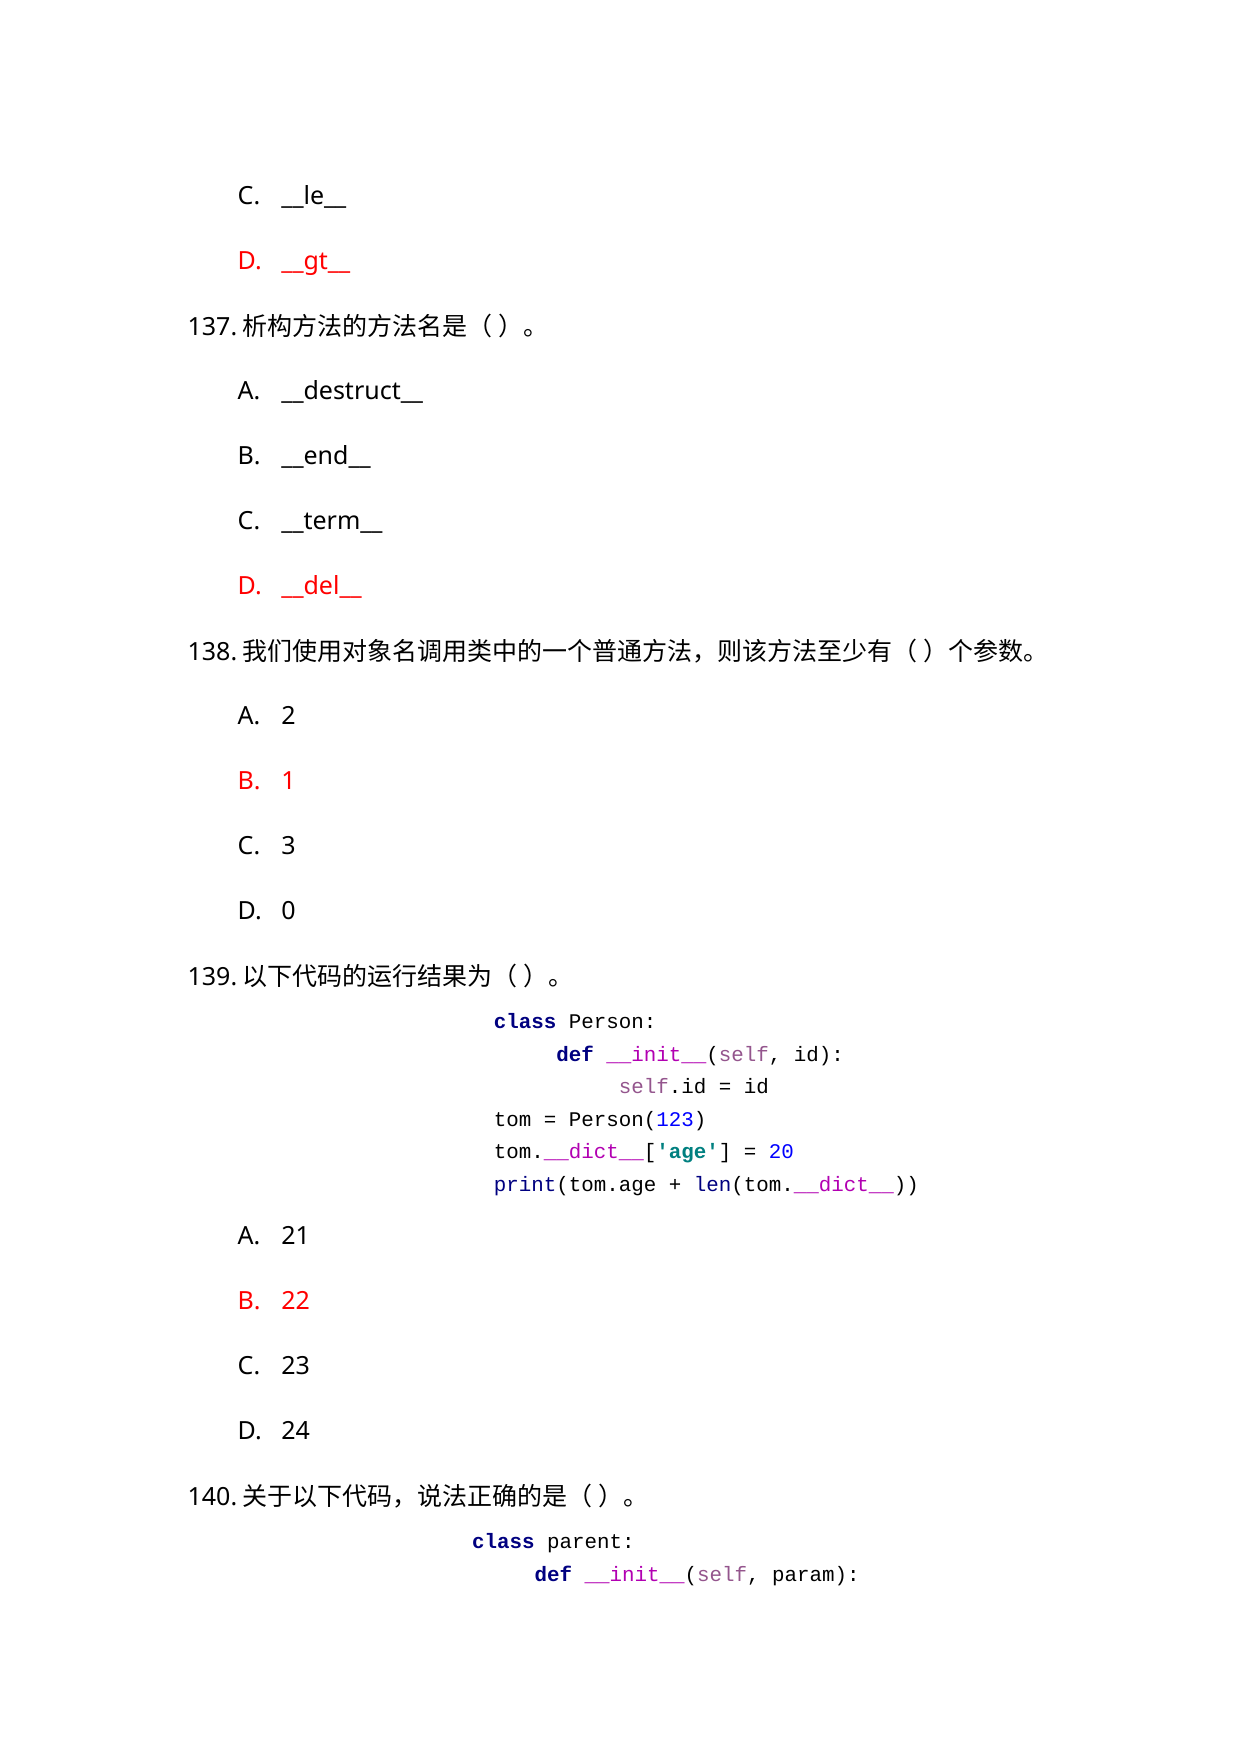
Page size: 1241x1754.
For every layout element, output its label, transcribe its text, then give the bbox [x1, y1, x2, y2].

list 1 [237, 747, 1053, 812]
list __del__ [237, 552, 1053, 617]
list __le__ [237, 162, 1053, 227]
list 2 [237, 682, 1053, 747]
list 3 [237, 812, 1053, 877]
list 关于以下代码，说法正确的是（ ）。 [187, 1462, 1053, 1527]
list 我们使用对象名调用类中的一个普通方法，则该方法至少有（ ）个参数。 [187, 617, 1053, 682]
list 析构方法的方法名是（ ）。 [187, 292, 1053, 357]
list 0 [237, 877, 1053, 942]
text class Person: def __init__(self, id): self.id = id tom = Person(123) tom.__dict__['age'] = 20 print(tom.age + len(tom.__dict__)) [494, 1007, 1053, 1202]
list 23 [237, 1332, 1053, 1397]
list 21 [237, 1202, 1053, 1267]
list 以下代码的运行结果为（ ）。 [187, 942, 1053, 1007]
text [472, 1527, 1053, 1592]
list __gt__ [237, 227, 1053, 292]
list __end__ [237, 422, 1053, 487]
list 24 [237, 1397, 1053, 1462]
list 22 [237, 1267, 1053, 1332]
list __destruct__ [237, 357, 1053, 422]
list __term__ [237, 487, 1053, 552]
